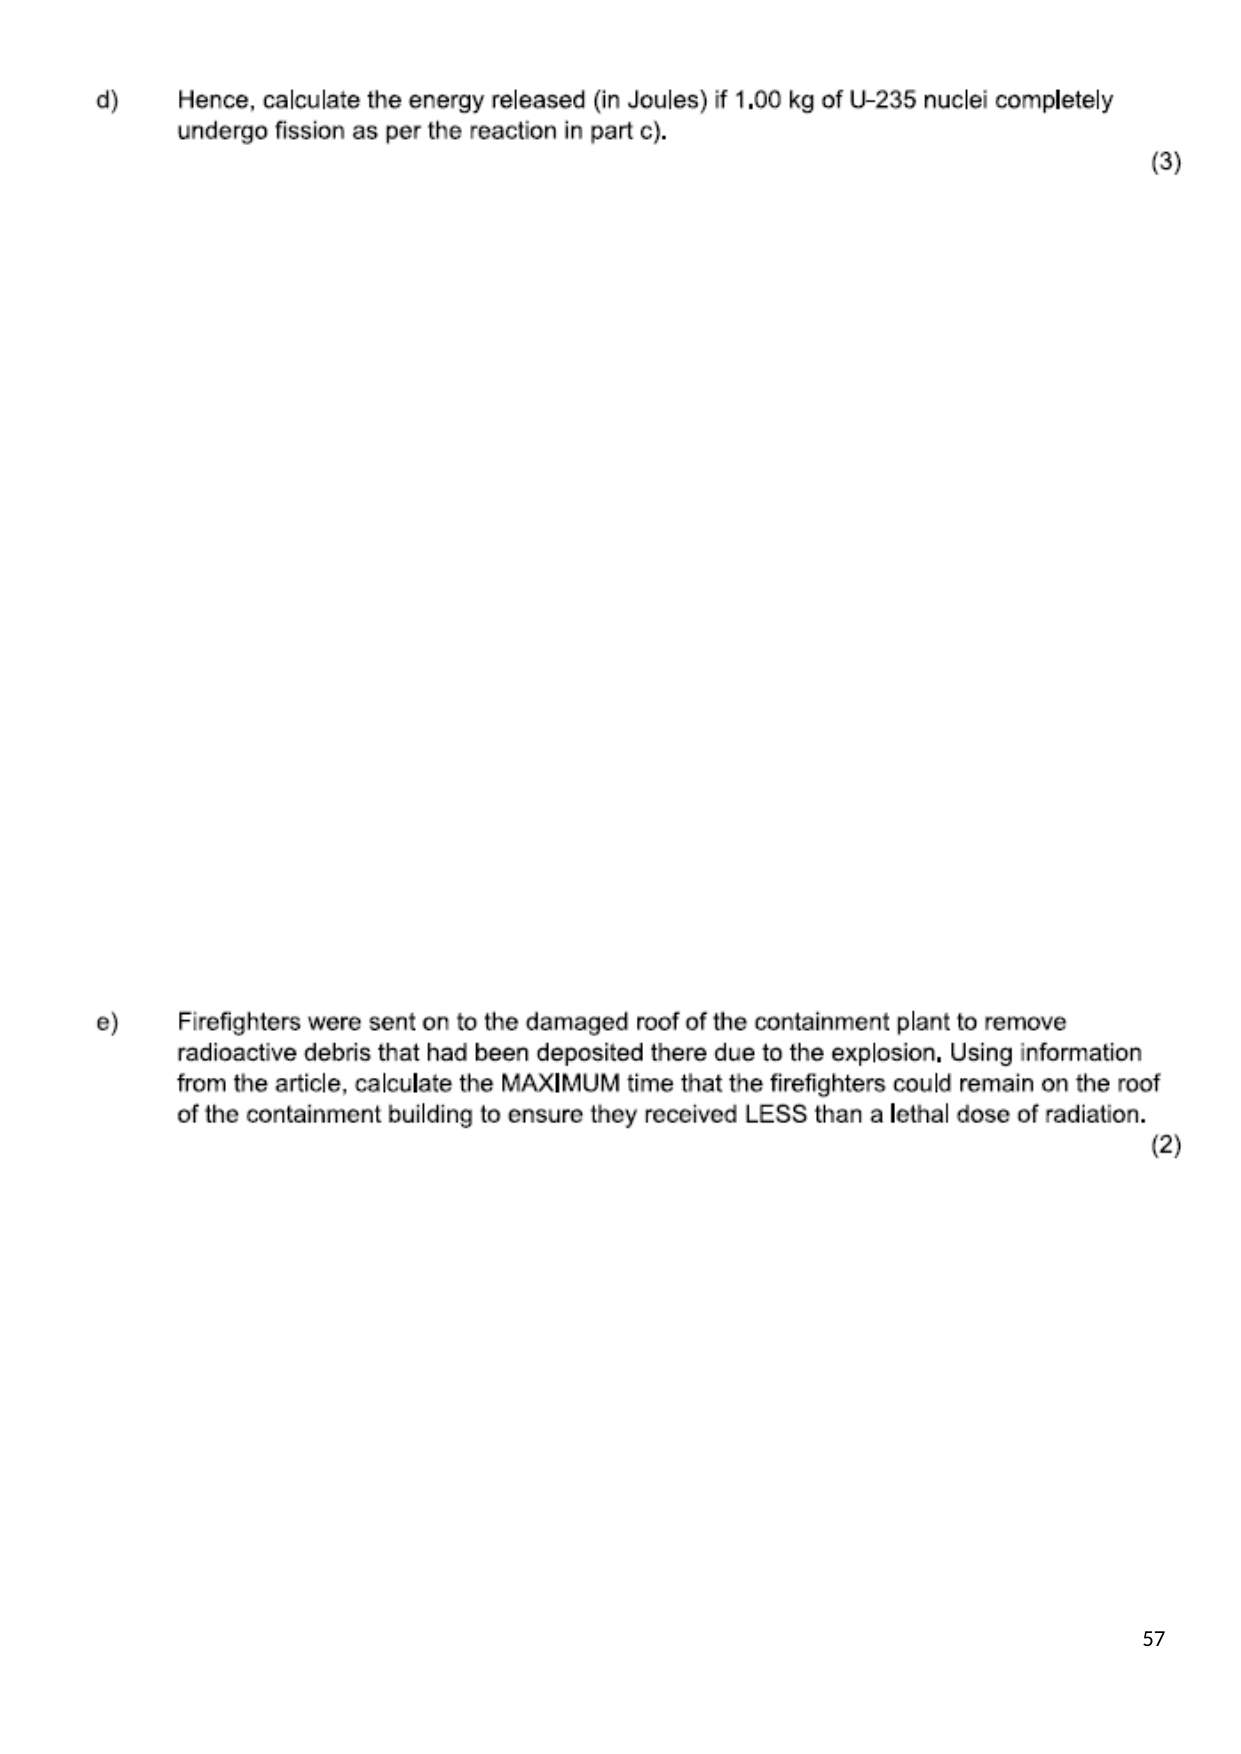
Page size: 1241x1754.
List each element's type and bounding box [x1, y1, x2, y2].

picture [75, 75, 1194, 1542]
